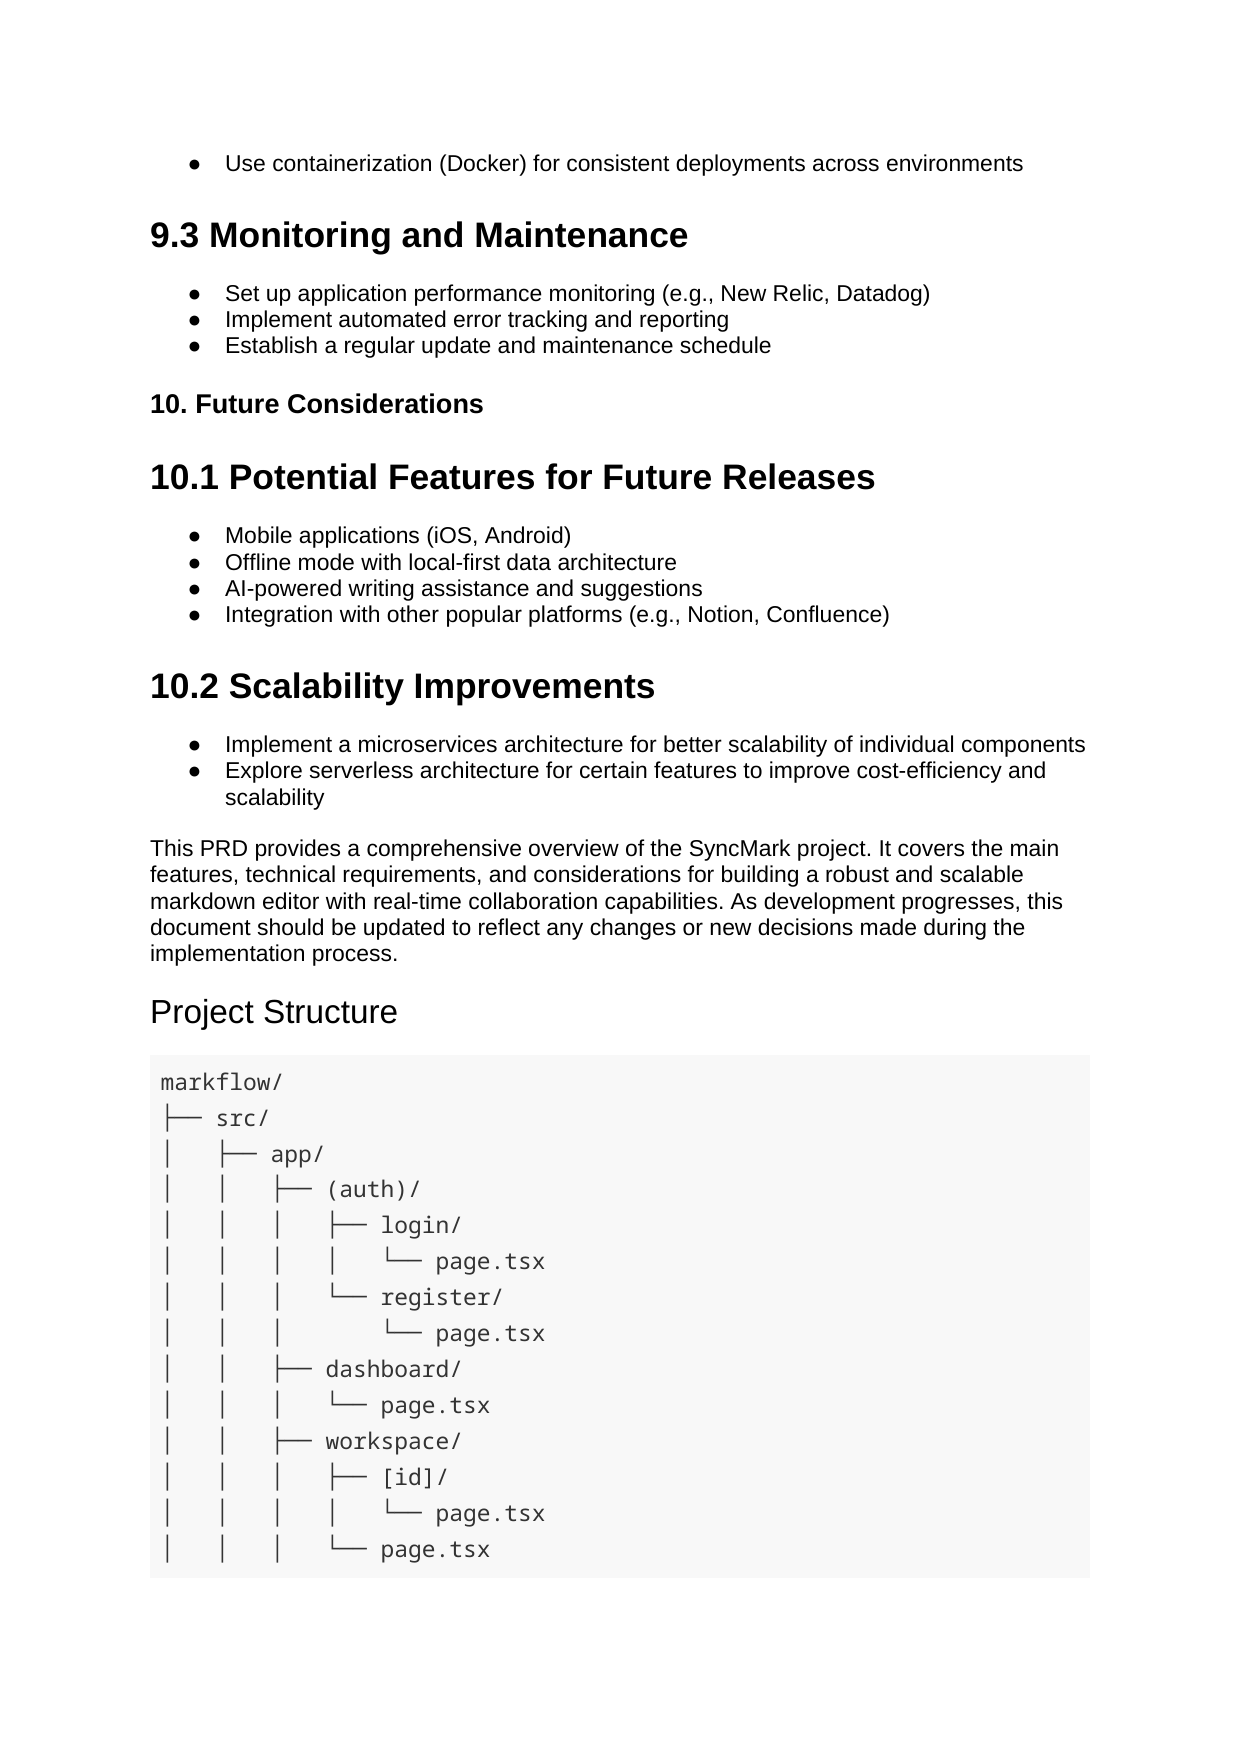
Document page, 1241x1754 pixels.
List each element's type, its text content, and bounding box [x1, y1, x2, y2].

subtitle 10.2 Scalability Improvements [150, 665, 1090, 706]
subtitle 9.3 Monitoring and Maintenance [150, 214, 1090, 254]
list Set up application performance monitoring (e.g., New Relic, Datadog) [187, 279, 1090, 306]
text This PRD provides a comprehensive overview of the SyncMark project. It covers the main features, technical requirements, and considerations for building a robust and scalable markdown editor with real-time collaboration capabilities. As development progresses, this document should be updated to reflect any changes or new decisions made during the implementation process. [150, 835, 1090, 967]
list Implement automated error tracking and reporting [187, 306, 1090, 332]
list Establish a regular update and maintenance schedule [187, 332, 1090, 359]
list Implement a microservices architecture for better scalability of individual components [187, 731, 1090, 757]
subtitle 10.1 Potential Features for Future Releases [150, 457, 1090, 497]
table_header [150, 1055, 1090, 1578]
list Use containerization (Docker) for consistent deployments across environments [187, 150, 1090, 176]
list AI-powered writing assistance and suggestions [187, 575, 1090, 601]
list Mobile applications (iOS, Android) [187, 522, 1090, 549]
subtitle 10. Future Considerations [150, 388, 1090, 419]
subtitle Project Structure [150, 992, 1090, 1030]
list Explore serverless architecture for certain features to improve cost-efficiency and scalability [187, 757, 1090, 810]
list Integration with other popular platforms (e.g., Notion, Confluence) [187, 601, 1090, 628]
list Offline mode with local-first data architecture [187, 549, 1090, 575]
